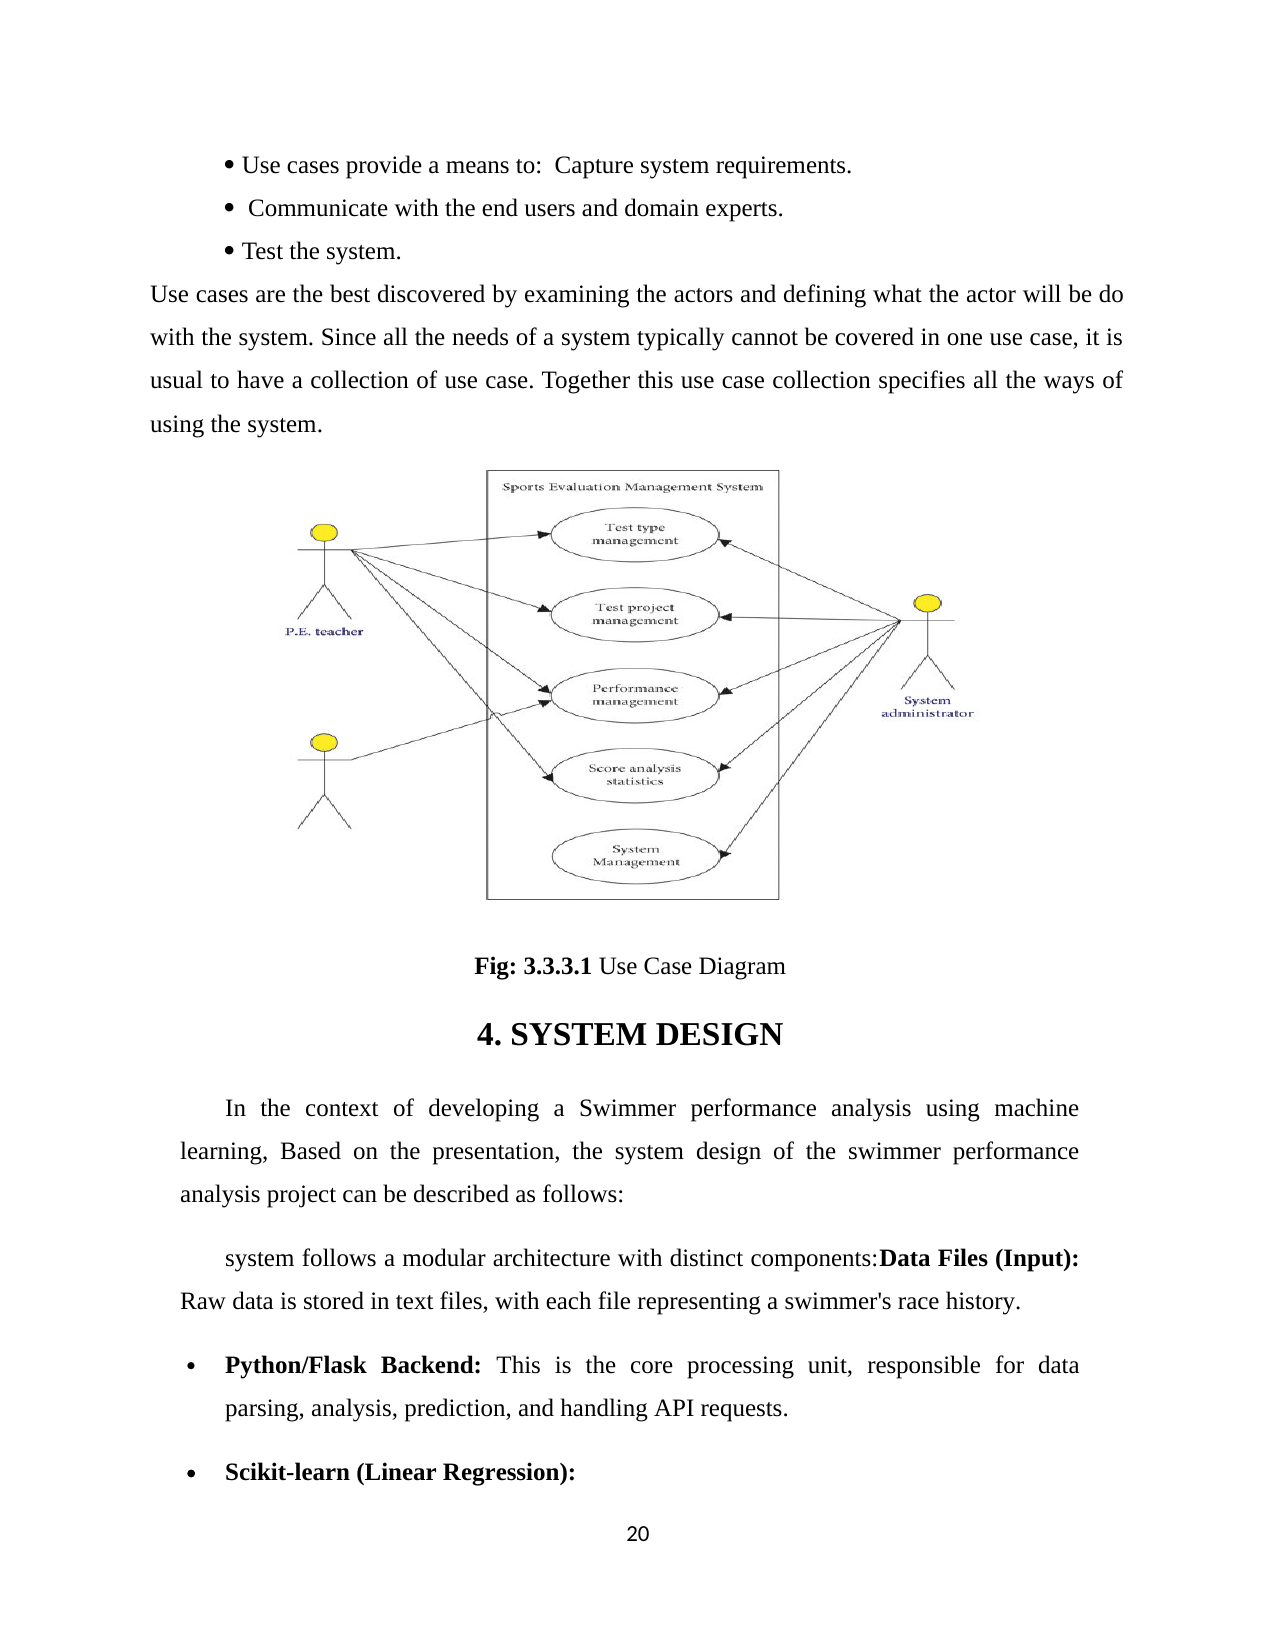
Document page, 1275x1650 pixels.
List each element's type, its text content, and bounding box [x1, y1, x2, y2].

text Communicate with the end users and domain experts. [150, 193, 1125, 222]
text Test the system. [150, 236, 1125, 265]
picture [260, 453, 1000, 916]
list Python/Flask Backend: This is the core processing unit, responsible for data parsing, analysis, prediction, and handling API requests. [187, 1350, 1080, 1422]
text Fig: 3.3.3.1 Use Case Diagram [180, 951, 1080, 979]
list Scikit-learn (Linear Regression): [187, 1457, 1080, 1486]
text In the context of developing a Swimmer performance analysis using machine learning, Based on the presentation, the system design of the swimmer performance analysis project can be described as follows: [180, 1093, 1080, 1208]
text 4. SYSTEM DESIGN [180, 1015, 1080, 1053]
text system follows a modular architecture with distinct components:Data Files (Input): Raw data is stored in text files, with each file representing a swimmer's race history. [180, 1243, 1080, 1315]
text Use cases provide a means to: Capture system requirements. [150, 150, 1125, 179]
text Use cases are the best discovered by examining the actors and defining what the actor will be do with the system. Since all the needs of a system typically cannot be covered in one use case, it is usual to have a collection of use case. Together this use case collection specifies all the ways of using the system. [150, 279, 1125, 437]
